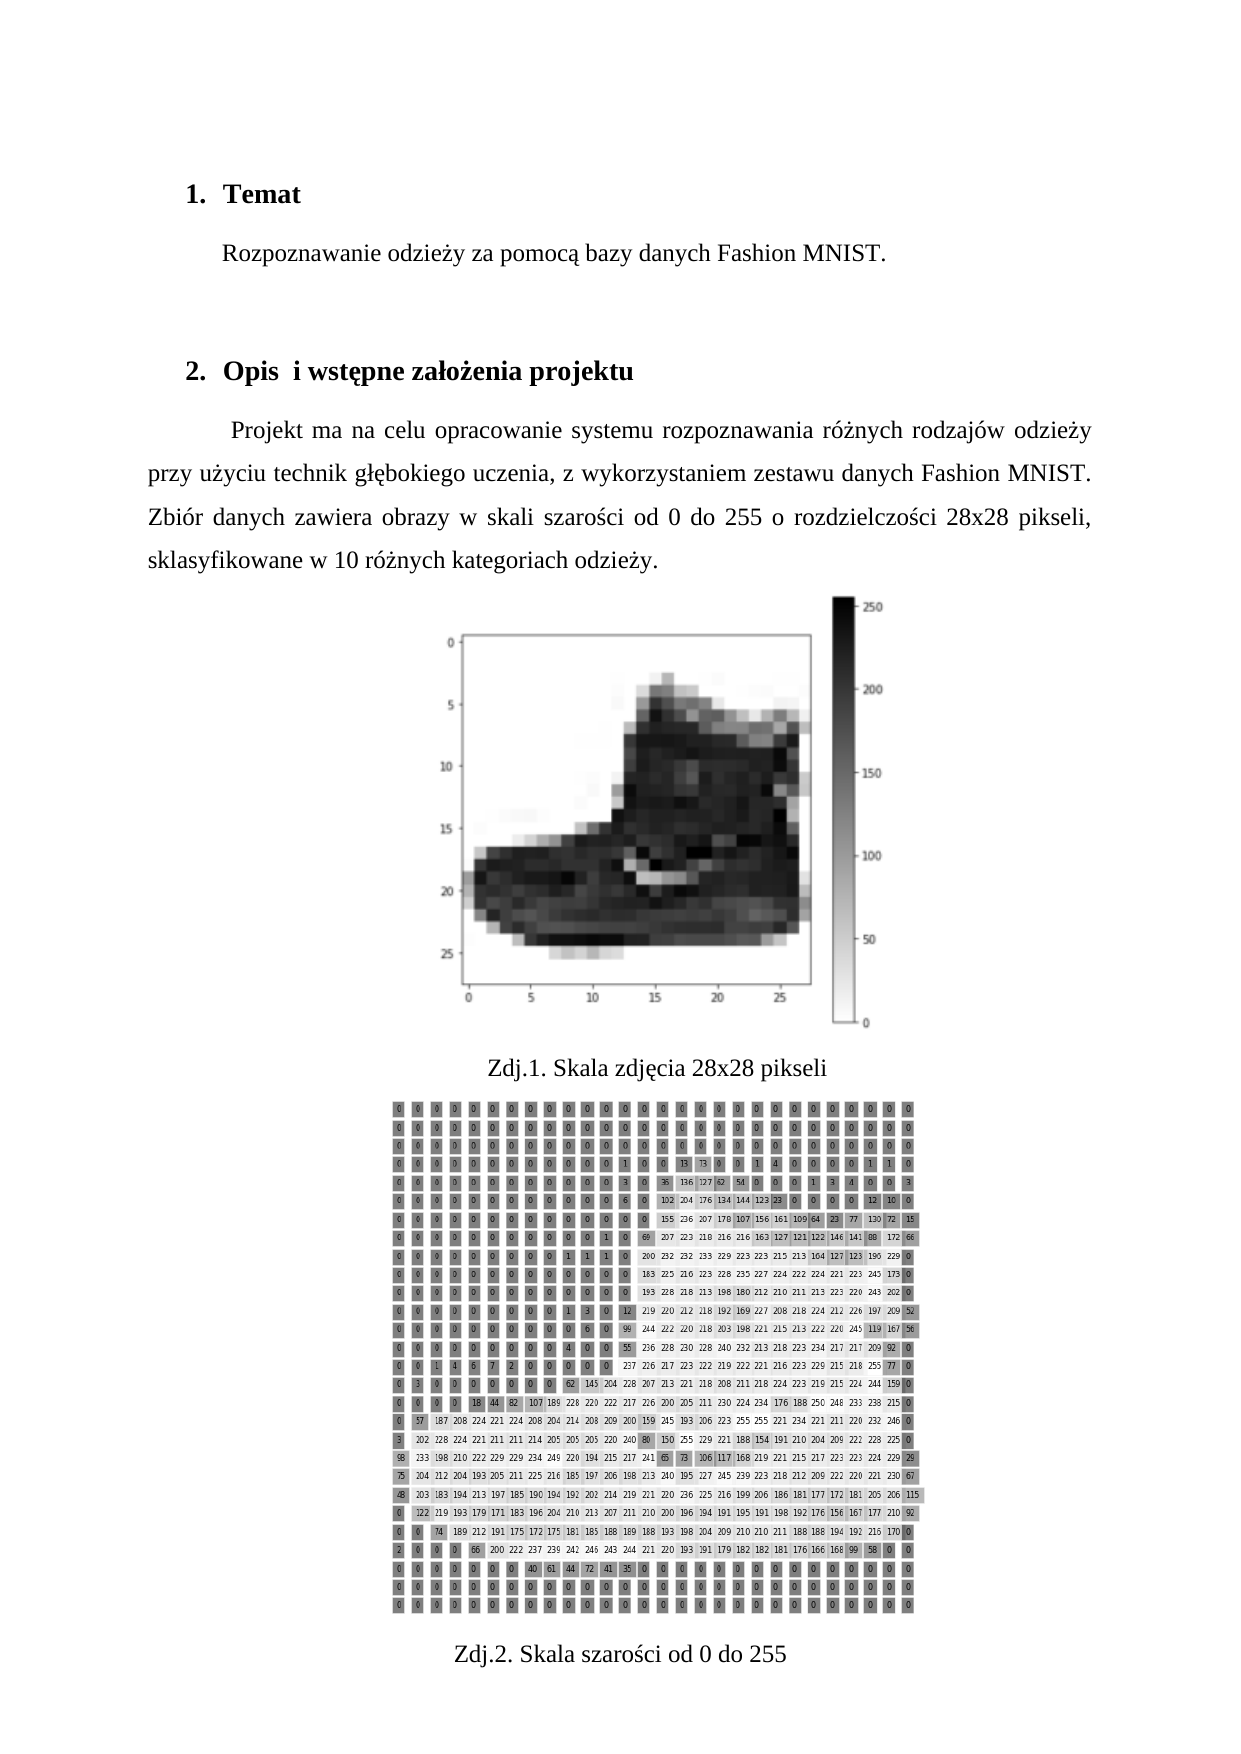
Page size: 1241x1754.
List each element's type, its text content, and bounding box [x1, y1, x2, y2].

text Rozpoznawanie odzieży za pomocą bazy danych Fashion MNIST. [148, 238, 1092, 267]
subtitle Temat [185, 177, 1092, 209]
text Zdj.1. Skala zdjęcia 28x28 pikseli [148, 1053, 1092, 1082]
text Projekt ma na celu opracowanie systemu rozpoznawania różnych rodzajów odzieży przy użyciu technik głębokiego uczenia, z wykorzystaniem zestawu danych Fashion MNIST. Zbiór danych zawiera obrazy w skali szarości od 0 do 255 o rozdzielczości 28x28 pikseli, sklasyfikowane w 10 różnych kategoriach odzieży. [148, 415, 1092, 573]
picture [422, 587, 892, 1040]
text Zdj.2. Skala szarości od 0 do 255 [148, 1639, 1092, 1668]
subtitle Opis i wstępne założenia projektu [185, 354, 1092, 386]
picture [383, 1096, 931, 1626]
